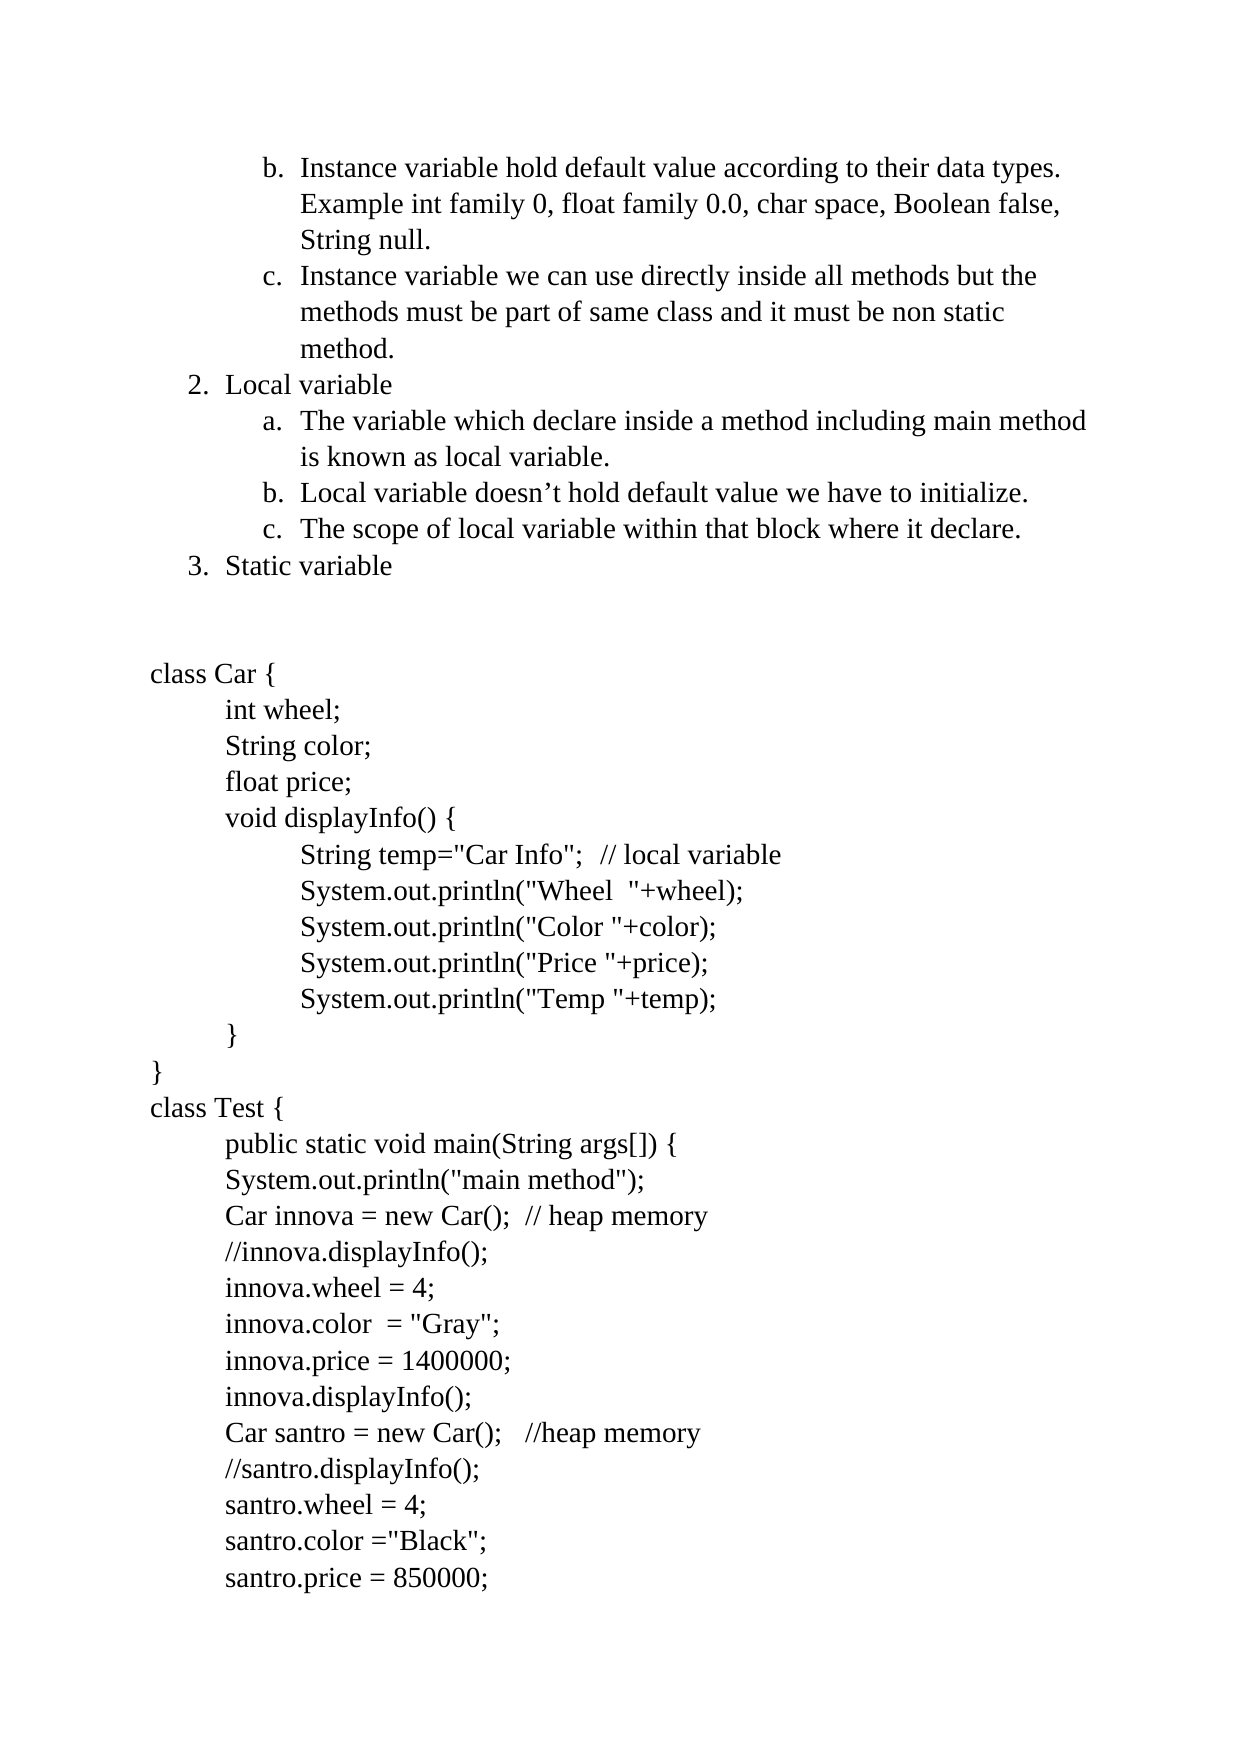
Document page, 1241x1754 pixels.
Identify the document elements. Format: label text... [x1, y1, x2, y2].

text int wheel; [150, 692, 1090, 726]
text innova.price = 1400000; [150, 1343, 1090, 1376]
text Car innova = new Car(); // heap memory [150, 1198, 1090, 1232]
list The scope of local variable within that block where it declare. [262, 511, 1090, 545]
list Local variable doesn’t hold default value we have to initialize. [262, 475, 1090, 509]
text } [150, 1054, 1090, 1087]
list Static variable [187, 548, 1090, 581]
text System.out.println("Temp "+temp); [150, 981, 1090, 1015]
text Car santro = new Car(); //heap memory [150, 1415, 1090, 1449]
list The variable which declare inside a method including main method is known as local variable. [262, 403, 1090, 473]
text innova.wheel = 4; [150, 1271, 1090, 1304]
text String color; [150, 728, 1090, 762]
text System.out.println("Color "+color); [150, 909, 1090, 943]
text innova.displayInfo(); [150, 1379, 1090, 1412]
text santro.price = 850000; [150, 1560, 1090, 1593]
text class Car { [150, 656, 1090, 689]
text void displayInfo() { [150, 801, 1090, 834]
text public static void main(String args[]) { [150, 1126, 1090, 1159]
text System.out.println("Price "+price); [150, 945, 1090, 979]
text class Test { [150, 1090, 1090, 1123]
text System.out.println("main method"); [150, 1162, 1090, 1196]
text String temp="Car Info"; // local variable [150, 837, 1090, 870]
text System.out.println("Wheel "+wheel); [150, 873, 1090, 906]
text //innova.displayInfo(); [150, 1234, 1090, 1268]
list Instance variable we can use directly inside all methods but the methods must be part of same class and it must be non static method. [262, 258, 1090, 364]
text innova.color = "Gray"; [150, 1307, 1090, 1340]
list Instance variable hold default value according to their data types. Example int family 0, float family 0.0, char space, Boolean false, String null. [262, 150, 1090, 256]
text santro.color ="Black"; [150, 1523, 1090, 1557]
text } [150, 1017, 1090, 1051]
list Local variable [187, 367, 1090, 400]
text //santro.displayInfo(); [150, 1451, 1090, 1485]
text santro.wheel = 4; [150, 1487, 1090, 1521]
text float price; [150, 764, 1090, 798]
